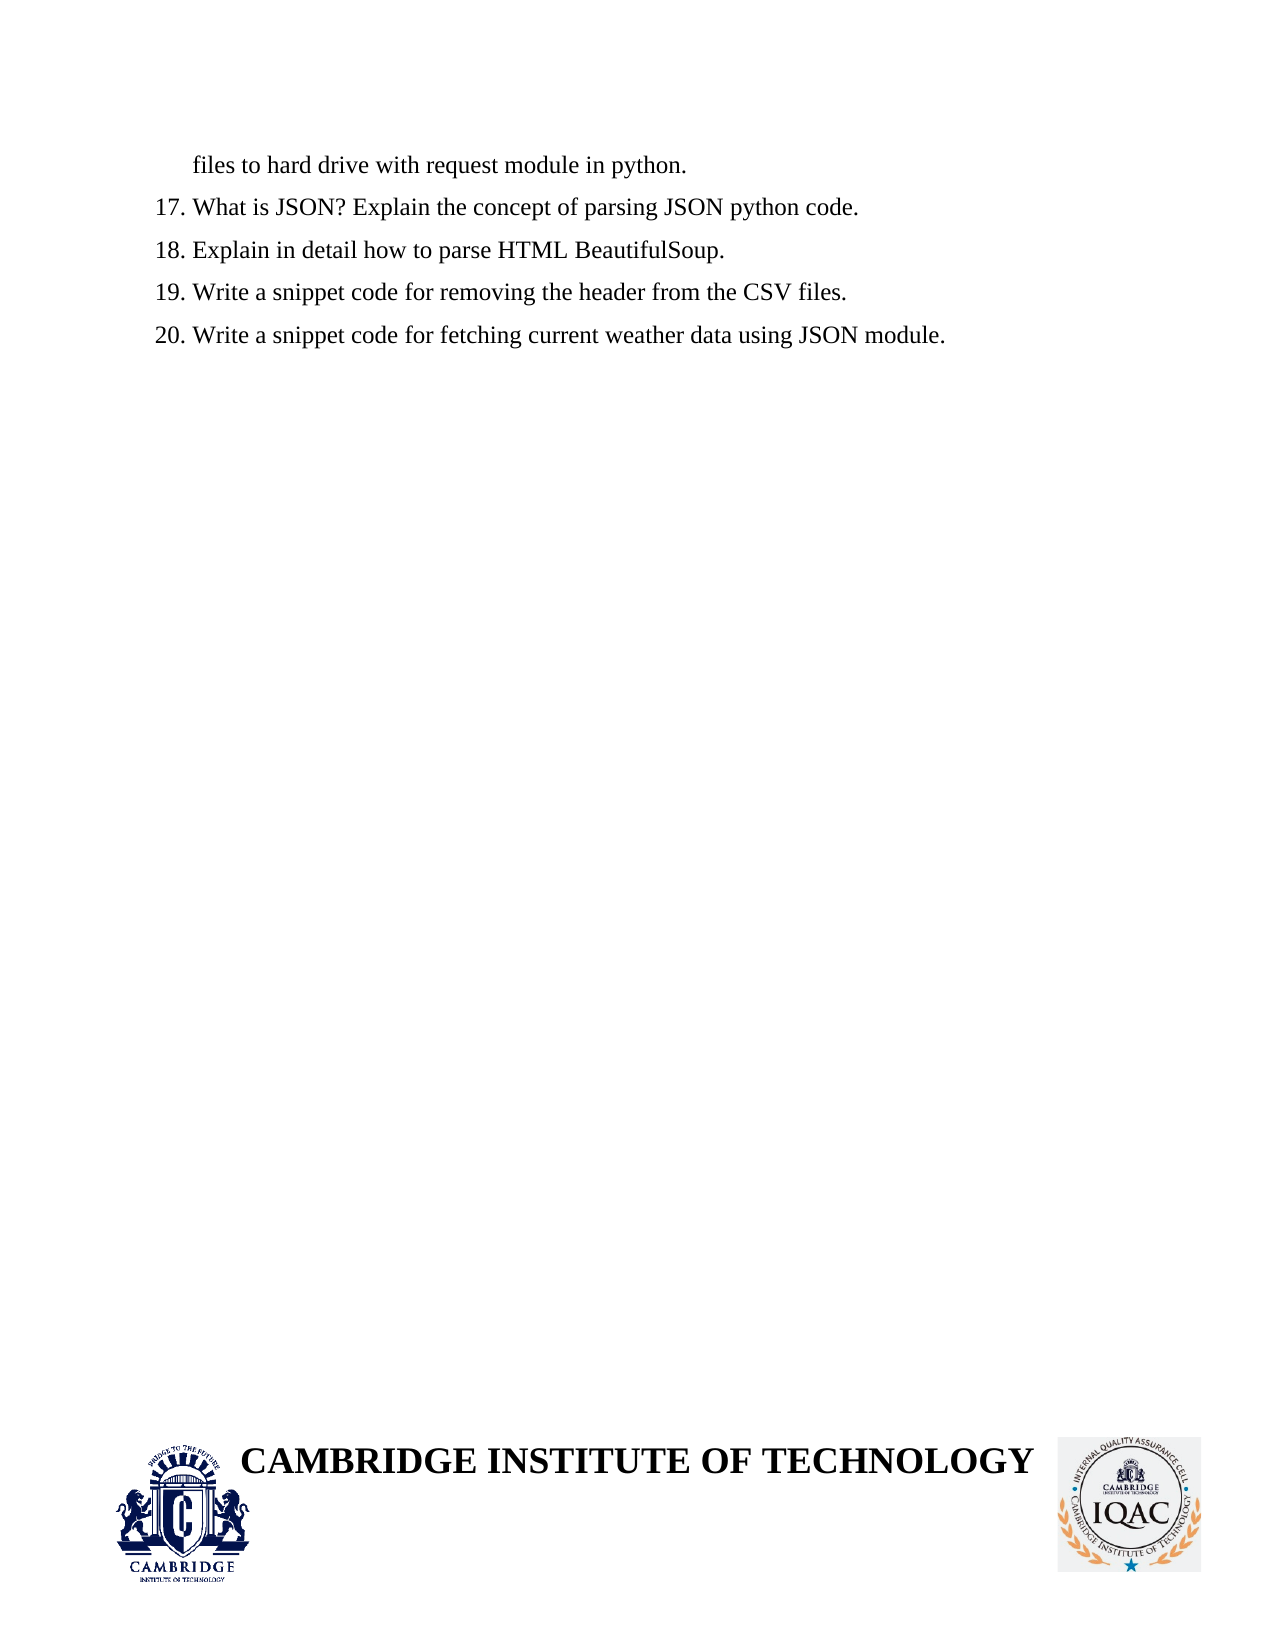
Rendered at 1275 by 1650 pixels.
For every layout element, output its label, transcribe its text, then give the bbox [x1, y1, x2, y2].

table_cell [106, 150, 1202, 192]
picture [1057, 1437, 1202, 1572]
text CAMBRIDGE INSTITUTE OF TECHNOLOGY [150, 1438, 1057, 1481]
table_cell What is JSON? Explain the concept of parsing JSON python code. Explain in detail how to parse HTML BeautifulSoup. [106, 192, 1202, 277]
picture [115, 1444, 250, 1582]
table_cell Write a snippet code for removing the header from the CSV files. Write a snippet code for fetching current weather data using JSON module. [106, 277, 1202, 362]
